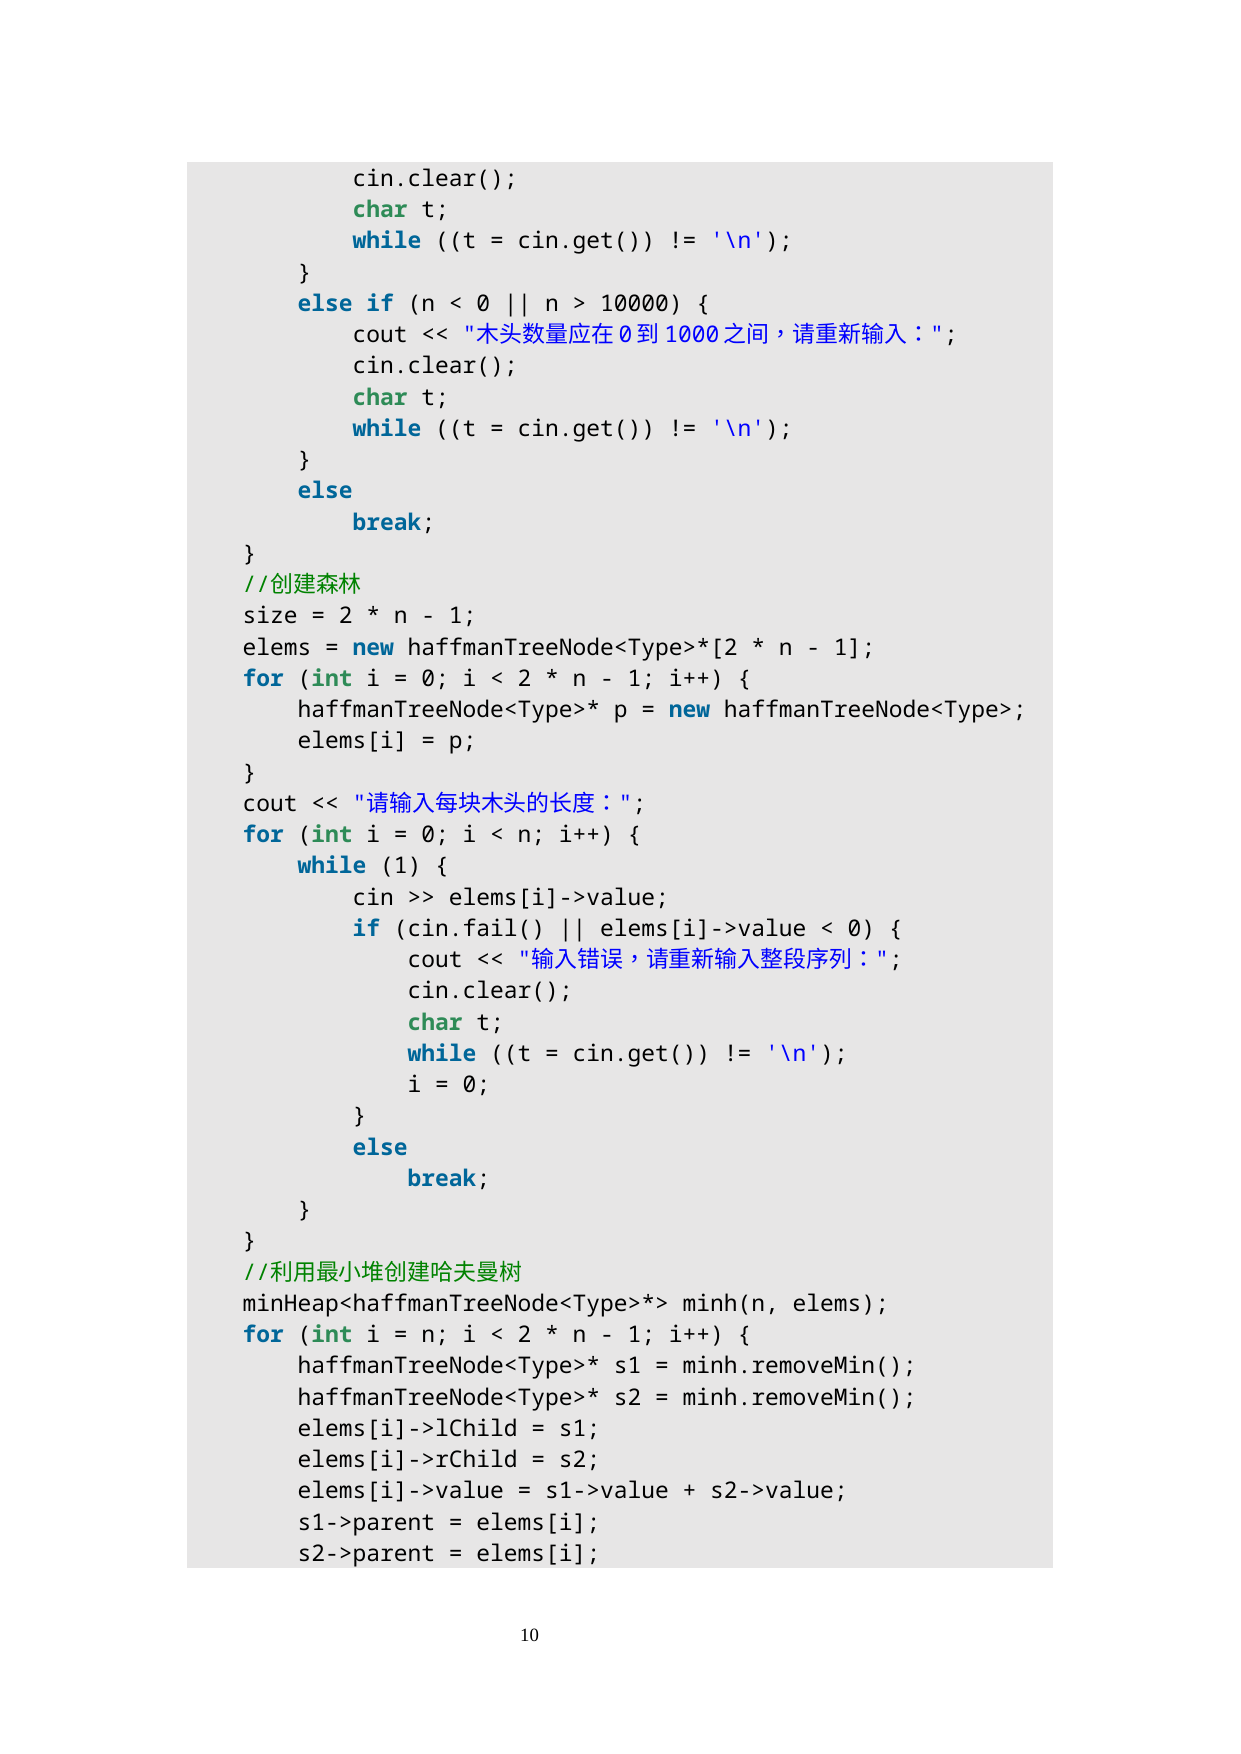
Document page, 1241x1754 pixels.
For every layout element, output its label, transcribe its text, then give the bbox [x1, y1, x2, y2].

list cout << "请输入每块木头的长度："; [187, 787, 1053, 818]
list for (int i = 0; i < 2 * n - 1; i++) { [187, 662, 1053, 693]
list minHeap<haffmanTreeNode<Type>*> minh(n, elems); [187, 1287, 1053, 1318]
list while (1) { [187, 849, 1053, 881]
list for (int i = n; i < 2 * n - 1; i++) { [187, 1318, 1053, 1349]
list break; [187, 506, 1053, 537]
list } [187, 1193, 1053, 1224]
list } [187, 1099, 1053, 1131]
list cin.clear(); [187, 162, 1053, 193]
list cin >> elems[i]->value; [187, 881, 1053, 912]
list else if (n < 0 || n > 10000) { [187, 287, 1053, 318]
list cin.clear(); [187, 349, 1053, 381]
list char t; [187, 193, 1053, 224]
list for (int i = 0; i < n; i++) { [187, 818, 1053, 849]
list //创建森林 [187, 568, 1053, 599]
list s1->parent = elems[i]; [187, 1506, 1053, 1537]
list haffmanTreeNode<Type>* s2 = minh.removeMin(); [187, 1381, 1053, 1412]
list elems[i]->value = s1->value + s2->value; [187, 1474, 1053, 1506]
list if (cin.fail() || elems[i]->value < 0) { [187, 912, 1053, 943]
list break; [187, 1162, 1053, 1193]
list s2->parent = elems[i]; [187, 1537, 1053, 1568]
list cout << "木头数量应在0到1000之间，请重新输入："; [187, 318, 1053, 349]
list while ((t = cin.get()) != '\n'); [187, 224, 1053, 256]
list } [187, 756, 1053, 787]
list size = 2 * n - 1; [187, 599, 1053, 631]
list } [187, 256, 1053, 287]
list haffmanTreeNode<Type>* s1 = minh.removeMin(); [187, 1349, 1053, 1381]
list while ((t = cin.get()) != '\n'); [187, 412, 1053, 443]
list } [187, 443, 1053, 474]
list cout << "输入错误，请重新输入整段序列："; [187, 943, 1053, 974]
list else [187, 1131, 1053, 1162]
list elems[i]->rChild = s2; [187, 1443, 1053, 1474]
list elems = new haffmanTreeNode<Type>*[2 * n - 1]; [187, 631, 1053, 662]
list char t; [187, 381, 1053, 412]
list elems[i] = p; [187, 724, 1053, 756]
list haffmanTreeNode<Type>* p = new haffmanTreeNode<Type>; [187, 693, 1053, 724]
list } [187, 1224, 1053, 1256]
list cin.clear(); [187, 974, 1053, 1006]
list i = 0; [187, 1068, 1053, 1099]
list char t; [187, 1006, 1053, 1037]
list while ((t = cin.get()) != '\n'); [187, 1037, 1053, 1068]
list elems[i]->lChild = s1; [187, 1412, 1053, 1443]
list else [187, 474, 1053, 506]
list } [187, 537, 1053, 568]
list //利用最小堆创建哈夫曼树 [187, 1256, 1053, 1287]
